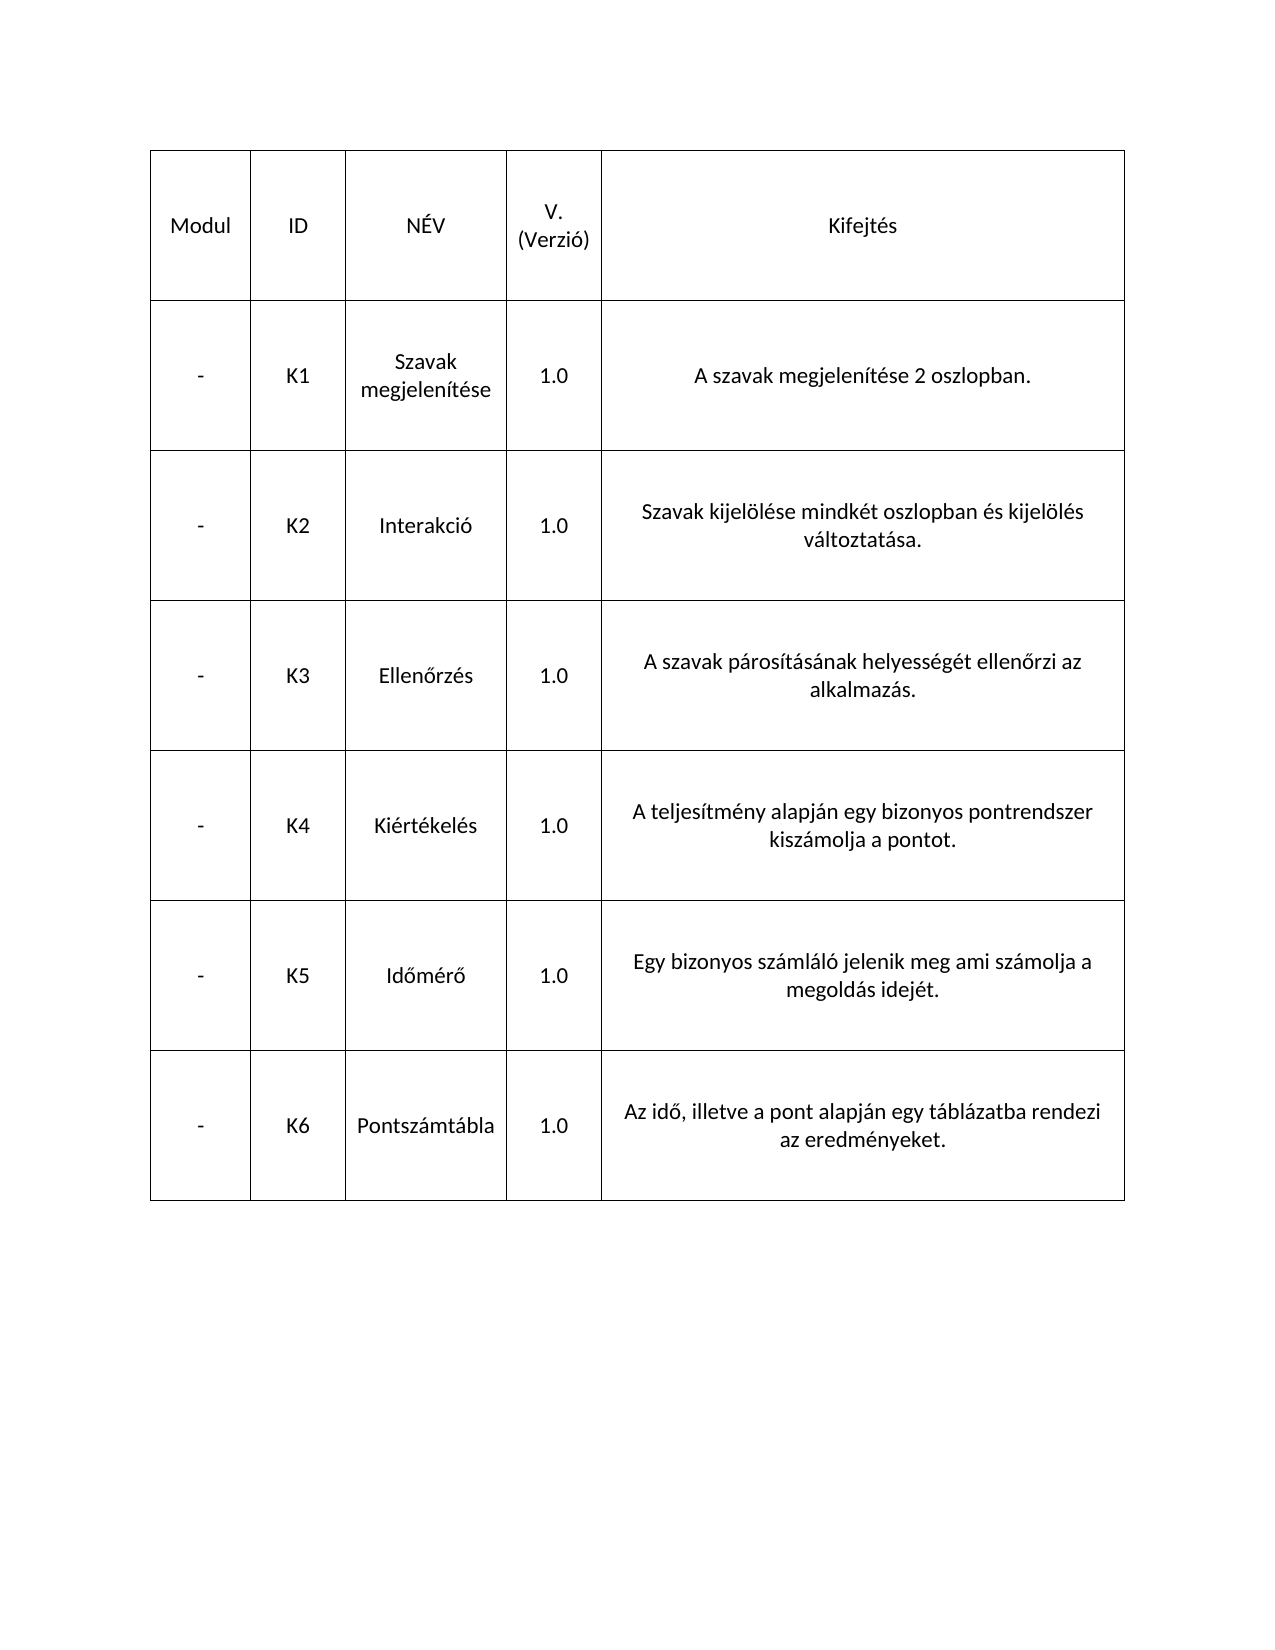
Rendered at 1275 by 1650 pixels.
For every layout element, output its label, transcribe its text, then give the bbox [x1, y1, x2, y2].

table_cell 1.0 [507, 1051, 601, 1200]
table_header NÉV [346, 151, 506, 300]
table_header ID [251, 151, 345, 300]
table_cell Szavak kijelölése mindkét oszlopban és kijelölés változtatása. [602, 451, 1124, 600]
table_cell - [151, 601, 250, 750]
table_cell - [151, 451, 250, 600]
table_cell 1.0 [507, 301, 601, 450]
table_cell 1.0 [507, 901, 601, 1050]
table_cell Az idő, illetve a pont alapján egy táblázatba rendezi az eredményeket. [602, 1051, 1124, 1200]
table_cell K5 [251, 901, 345, 1050]
table_header V. (Verzió) [507, 151, 601, 300]
table_cell A teljesítmény alapján egy bizonyos pontrendszer kiszámolja a pontot. [602, 751, 1124, 900]
table_cell - [151, 1051, 250, 1200]
table_cell 1.0 [507, 601, 601, 750]
table_cell Interakció [346, 451, 506, 600]
table_cell K6 [251, 1051, 345, 1200]
table_cell K4 [251, 751, 345, 900]
table_cell Ellenőrzés [346, 601, 506, 750]
table_cell 1.0 [507, 751, 601, 900]
table_cell Pontszámtábla [346, 1051, 506, 1200]
table_cell A szavak megjelenítése 2 oszlopban. [602, 301, 1124, 450]
table_cell Kiértékelés [346, 751, 506, 900]
table_header Kifejtés [602, 151, 1124, 300]
table_cell - [151, 901, 250, 1050]
table_cell K3 [251, 601, 345, 750]
table_header Modul [151, 151, 250, 300]
table_cell - [151, 301, 250, 450]
table_cell Szavak megjelenítése [346, 301, 506, 450]
table_cell - [151, 751, 250, 900]
table_cell Egy bizonyos számláló jelenik meg ami számolja a megoldás idejét. [602, 901, 1124, 1050]
table_cell K1 [251, 301, 345, 450]
table_cell A szavak párosításának helyességét ellenőrzi az alkalmazás. [602, 601, 1124, 750]
table_cell 1.0 [507, 451, 601, 600]
table_cell Időmérő [346, 901, 506, 1050]
table_cell K2 [251, 451, 345, 600]
